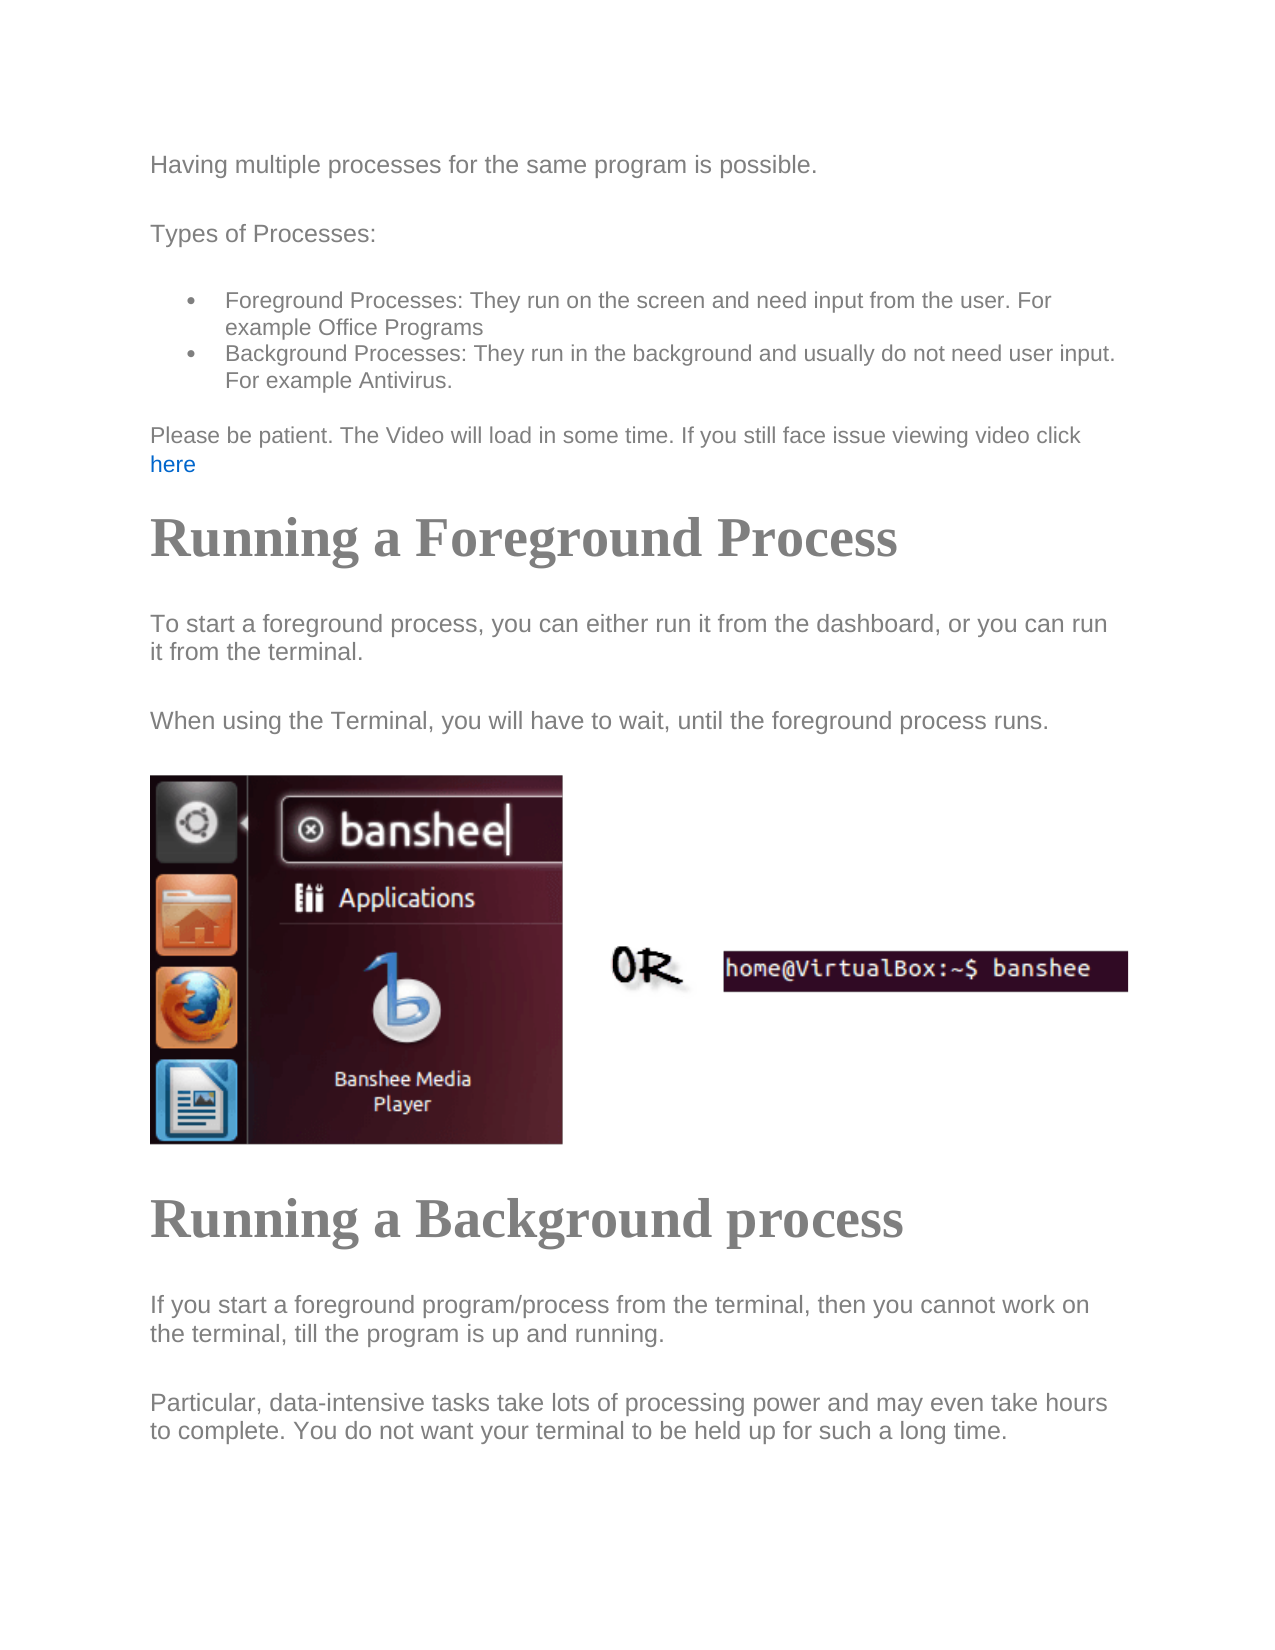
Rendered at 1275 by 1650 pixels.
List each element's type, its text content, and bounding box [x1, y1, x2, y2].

text Particular, data-intensive tasks take lots of processing power and may even take hours to complete. You do not want your terminal to be held up for such a long time. [150, 1387, 1125, 1445]
text To start a foreground process, you can either run it from the dashboard, or you can run it from the terminal. [150, 609, 1125, 666]
subtitle Running a Foreground Process [150, 504, 1125, 569]
picture [150, 775, 1129, 1146]
text Please be patient. The Video will load in some time. If you still face issue viewing video click here [150, 422, 1125, 477]
list Foreground Processes: They run on the screen and need input from the user. For example Office Programs [187, 287, 1125, 340]
text When using the Terminal, you will have to wait, until the foreground process runs. [150, 706, 1125, 735]
text If you start a foreground program/process from the terminal, then you cannot work on the terminal, till the program is up and running. [150, 1290, 1125, 1347]
list Background Processes: They run in the background and usually do not need user input. For example Antivirus. [187, 340, 1125, 393]
subtitle Running a Background process [150, 1185, 1125, 1250]
text Having multiple processes for the same program is possible. [150, 150, 1125, 179]
text Types of Processes: [150, 219, 1125, 247]
